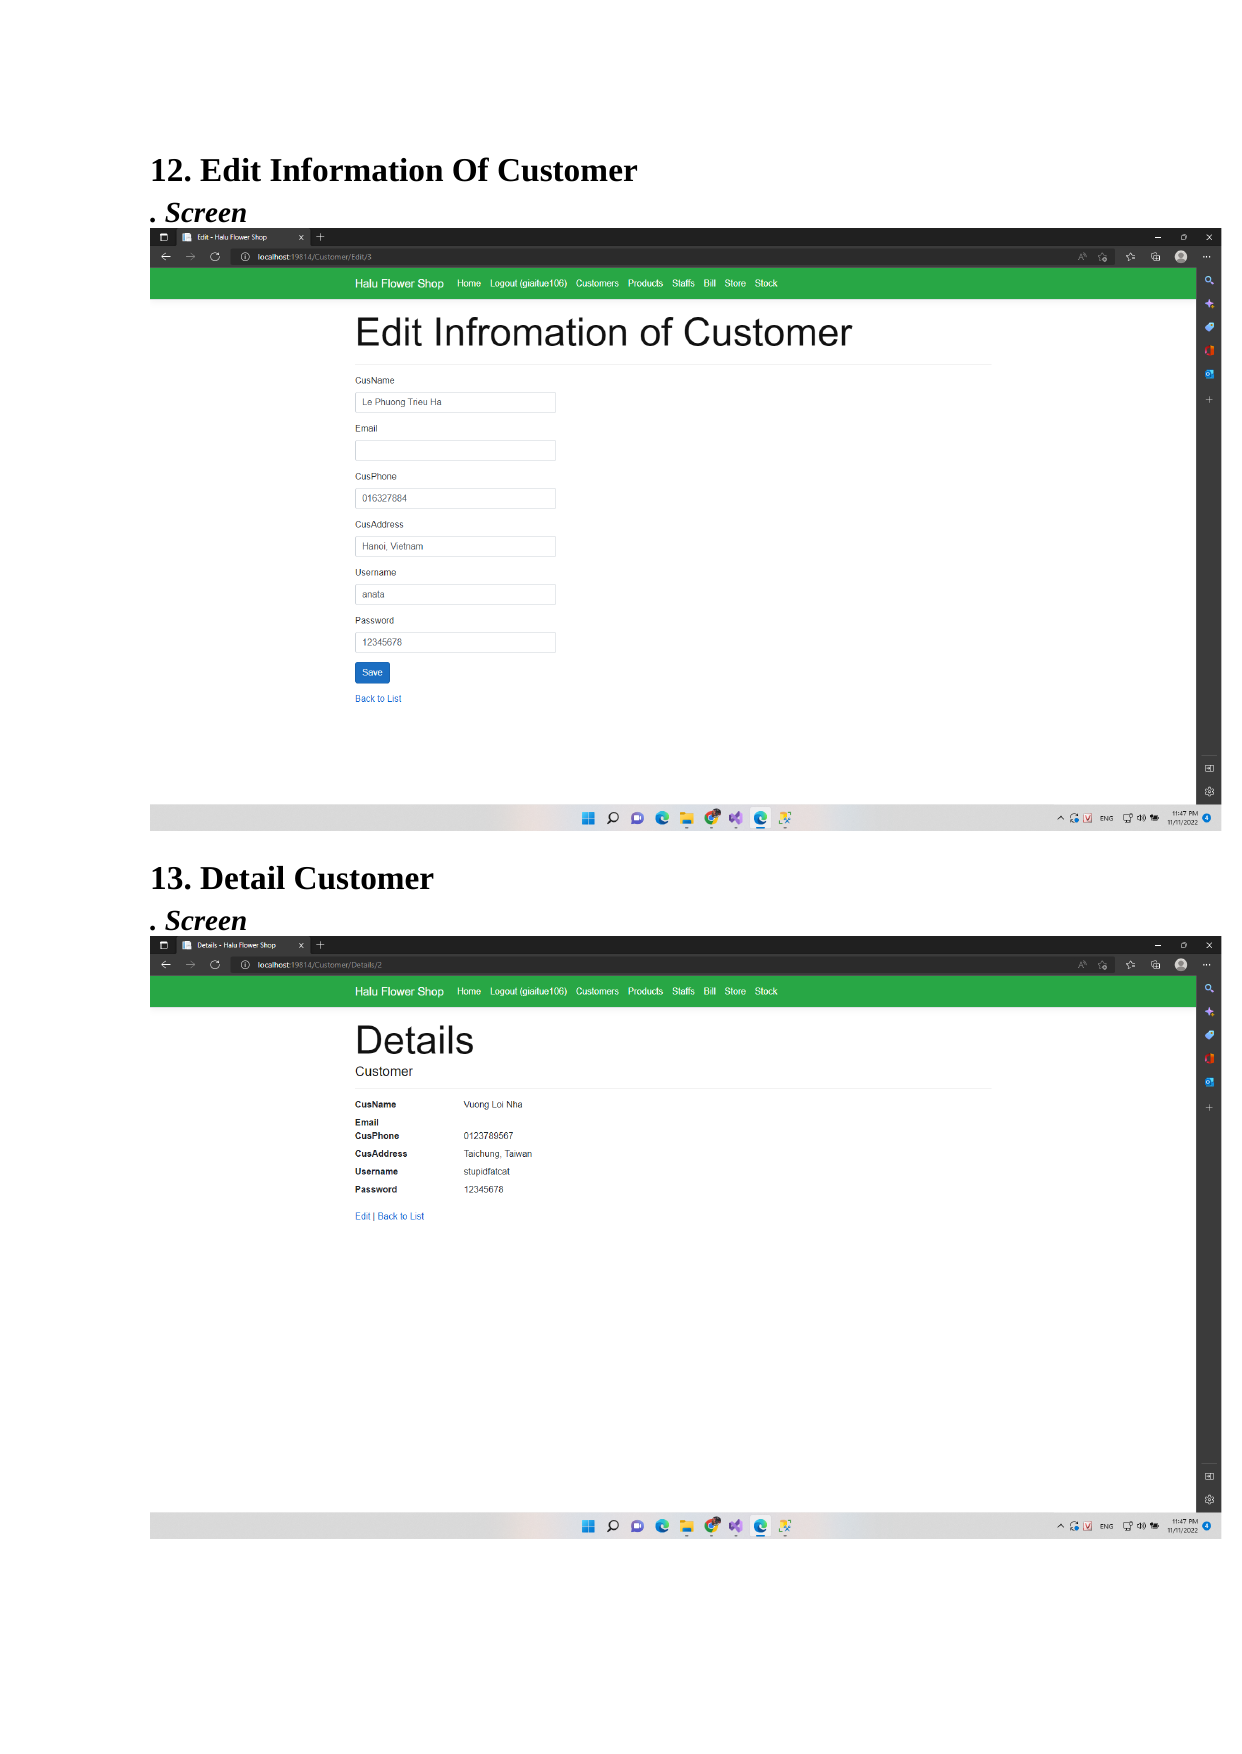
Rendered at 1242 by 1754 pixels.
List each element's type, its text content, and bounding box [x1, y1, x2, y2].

picture [150, 936, 1222, 1539]
text . Screen [150, 903, 1177, 936]
subtitle Edit Information Of Customer [150, 150, 1177, 188]
subtitle Detail Customer [150, 858, 1177, 896]
text . Screen [150, 195, 1177, 228]
picture [150, 228, 1222, 831]
